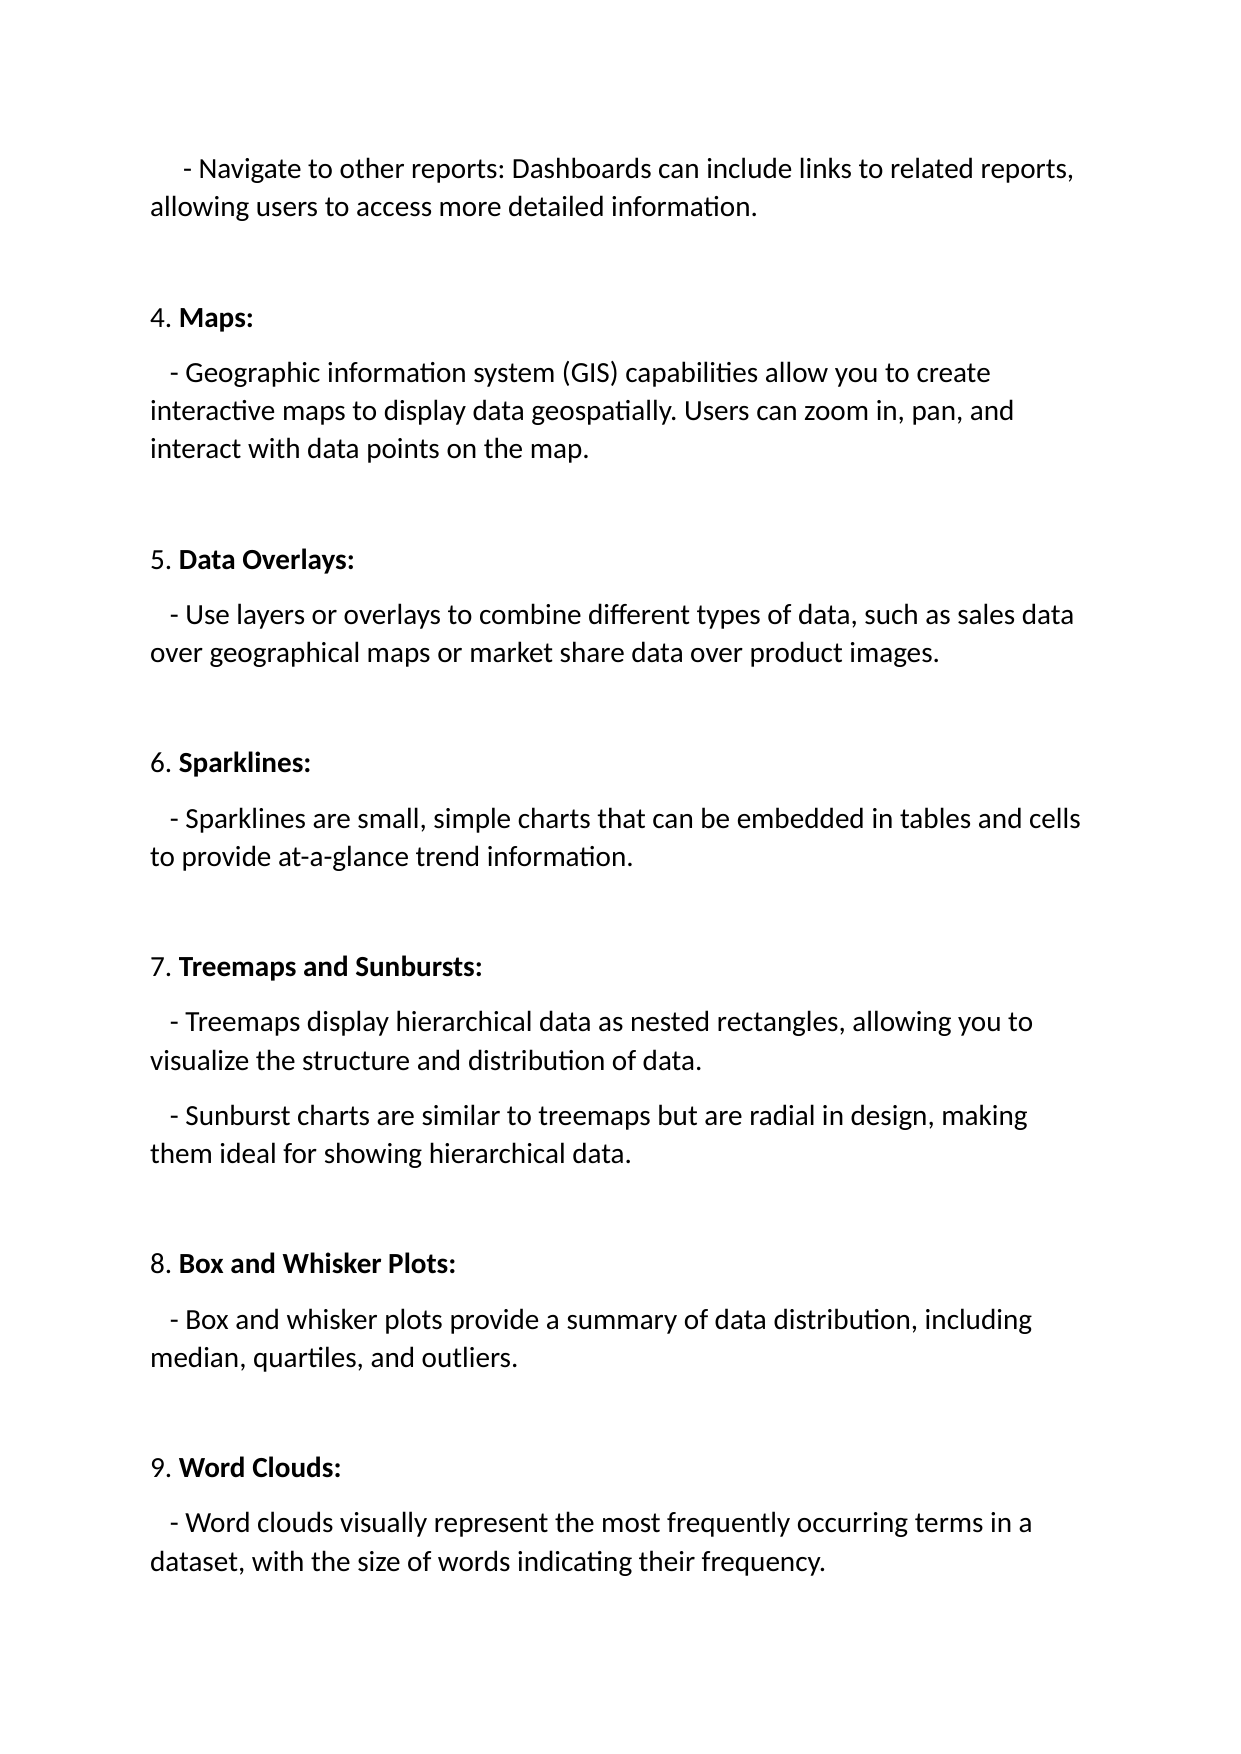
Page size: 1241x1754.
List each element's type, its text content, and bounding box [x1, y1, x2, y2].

text - Geographic information system (GIS) capabilities allow you to create interactive maps to display data geospatially. Users can zoom in, pan, and interact with data points on the map. [150, 354, 1090, 466]
text 9. Word Clouds: [150, 1449, 1090, 1485]
text 5. Data Overlays: [150, 541, 1090, 576]
text - Sunburst charts are similar to treemaps but are radial in design, making them ideal for showing hierarchical data. [150, 1097, 1090, 1171]
text - Use layers or overlays to combine different types of data, such as sales data over geographical maps or market share data over product images. [150, 596, 1090, 670]
text - Treemaps display hierarchical data as nested rectangles, allowing you to visualize the structure and distribution of data. [150, 1003, 1090, 1077]
text 8. Box and Whisker Plots: [150, 1246, 1090, 1281]
text 6. Sparklines: [150, 744, 1090, 780]
text - Navigate to other reports: Dashboards can include links to related reports, allowing users to access more detailed information. [150, 150, 1090, 224]
text - Word clouds visually represent the most frequently occurring terms in a dataset, with the size of words indicating their frequency. [150, 1504, 1090, 1578]
text - Sparklines are small, simple charts that can be embedded in tables and cells to provide at-a-glance trend information. [150, 800, 1090, 874]
text - Box and whisker plots provide a summary of data distribution, including median, quartiles, and outliers. [150, 1301, 1090, 1375]
text 4. Maps: [150, 299, 1090, 334]
text 7. Treemaps and Sunbursts: [150, 948, 1090, 984]
